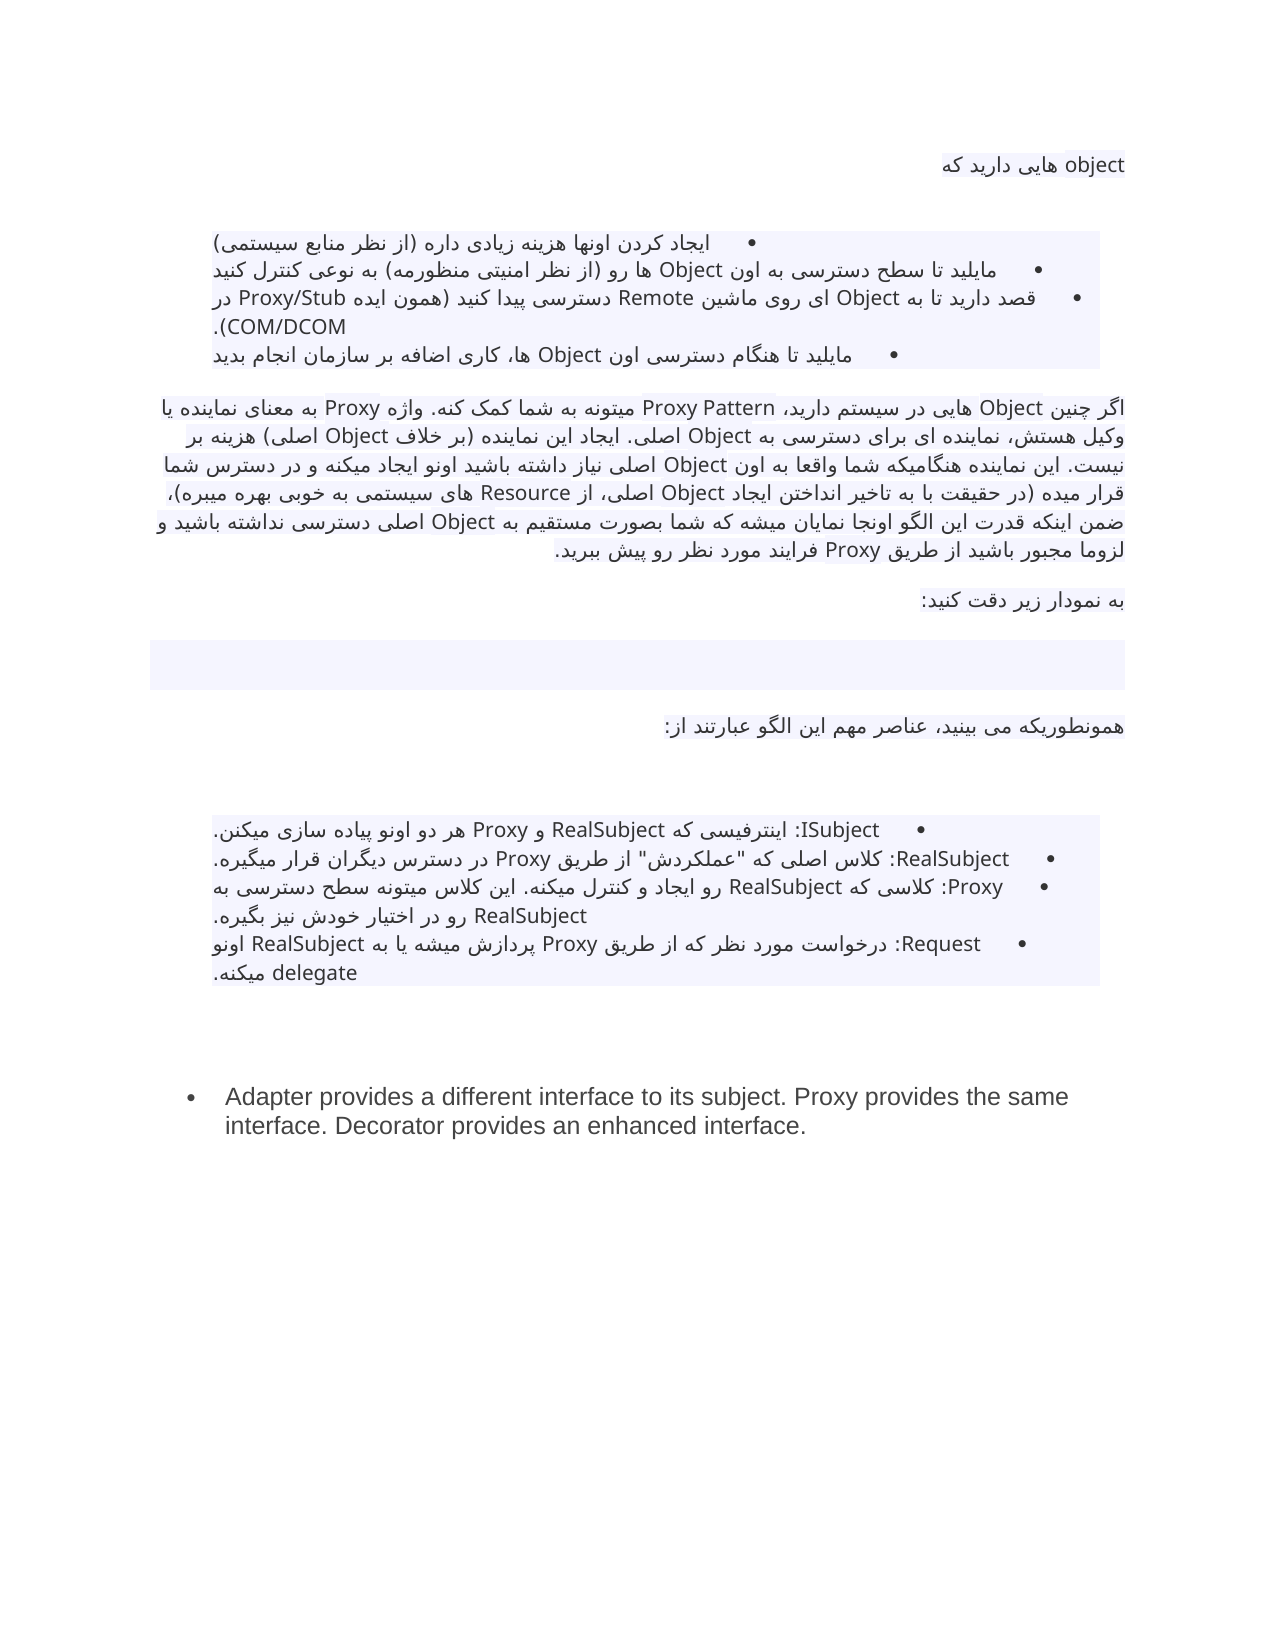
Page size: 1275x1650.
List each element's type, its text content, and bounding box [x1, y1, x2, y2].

list RealSubject: کلاس اصلی که "عملکردش" از طریق Proxy در دسترس دیگران قرار میگیره. [212, 844, 1100, 872]
text اگر چنین Object هایی در سیستم دارید، Proxy Pattern میتونه به شما کمک کنه. واژه Proxy به معنای نماینده یا وکیل هستش، نماینده ای برای دسترسی به Object اصلی. ایجاد این نماینده (بر خلاف Object اصلی) هزینه بر نیست. این نماینده هنگامیکه شما واقعا به اون Object اصلی نیاز داشته باشید اونو ایجاد میکنه و در دسترس شما قرار میده (در حقیقت با به تاخیر انداختن ایجاد Object اصلی، از Resource های سیستمی به خوبی بهره میبره)، ضمن اینکه قدرت این الگو اونجا نمایان میشه که شما بصورت مستقیم به Object اصلی دسترسی نداشته باشید و لزوما مجبور باشید از طریق Proxy فرایند مورد نظر رو پیش ببرید. به نمودار زیر دقت کنید: [150, 369, 1125, 640]
list ISubject: اینترفیسی که RealSubject و Proxy هر دو اونو پیاده سازی میکنن. [212, 815, 1100, 844]
list مایلید تا هنگام دسترسی اون Object ها، کاری اضافه بر سازمان انجام بدید [212, 340, 1100, 369]
list مایلید تا سطح دسترسی به اون Object ها رو (از نظر امنیتی منظورمه) به نوعی کنترل کنید [212, 255, 1100, 283]
list Adapter provides a different interface to its subject. Proxy provides the same interface. Decorator provides an enhanced interface. [187, 1082, 1125, 1139]
list ایجاد کردن اونها هزینه زیادی داره (از نظر منابع سیستمی) [212, 231, 1100, 255]
list Proxy: کلاسی که RealSubject رو ایجاد و کنترل میکنه. این کلاس میتونه سطح دسترسی به RealSubject رو در اختیار خودش نیز بگیره. [212, 872, 1100, 929]
list Request: درخواست مورد نظر که از طریق Proxy پردازش میشه یا به RealSubject اونو delegate میکنه. [212, 929, 1100, 986]
text object هایی دارید که [150, 150, 1125, 231]
text همونطوریکه می بینید، عناصر مهم این الگو عبارتند از: [150, 690, 1125, 815]
list قصد دارید تا به Object ای روی ماشین Remote دسترسی پیدا کنید (همون ایده Proxy/Stub در COM/DCOM). [212, 283, 1100, 340]
